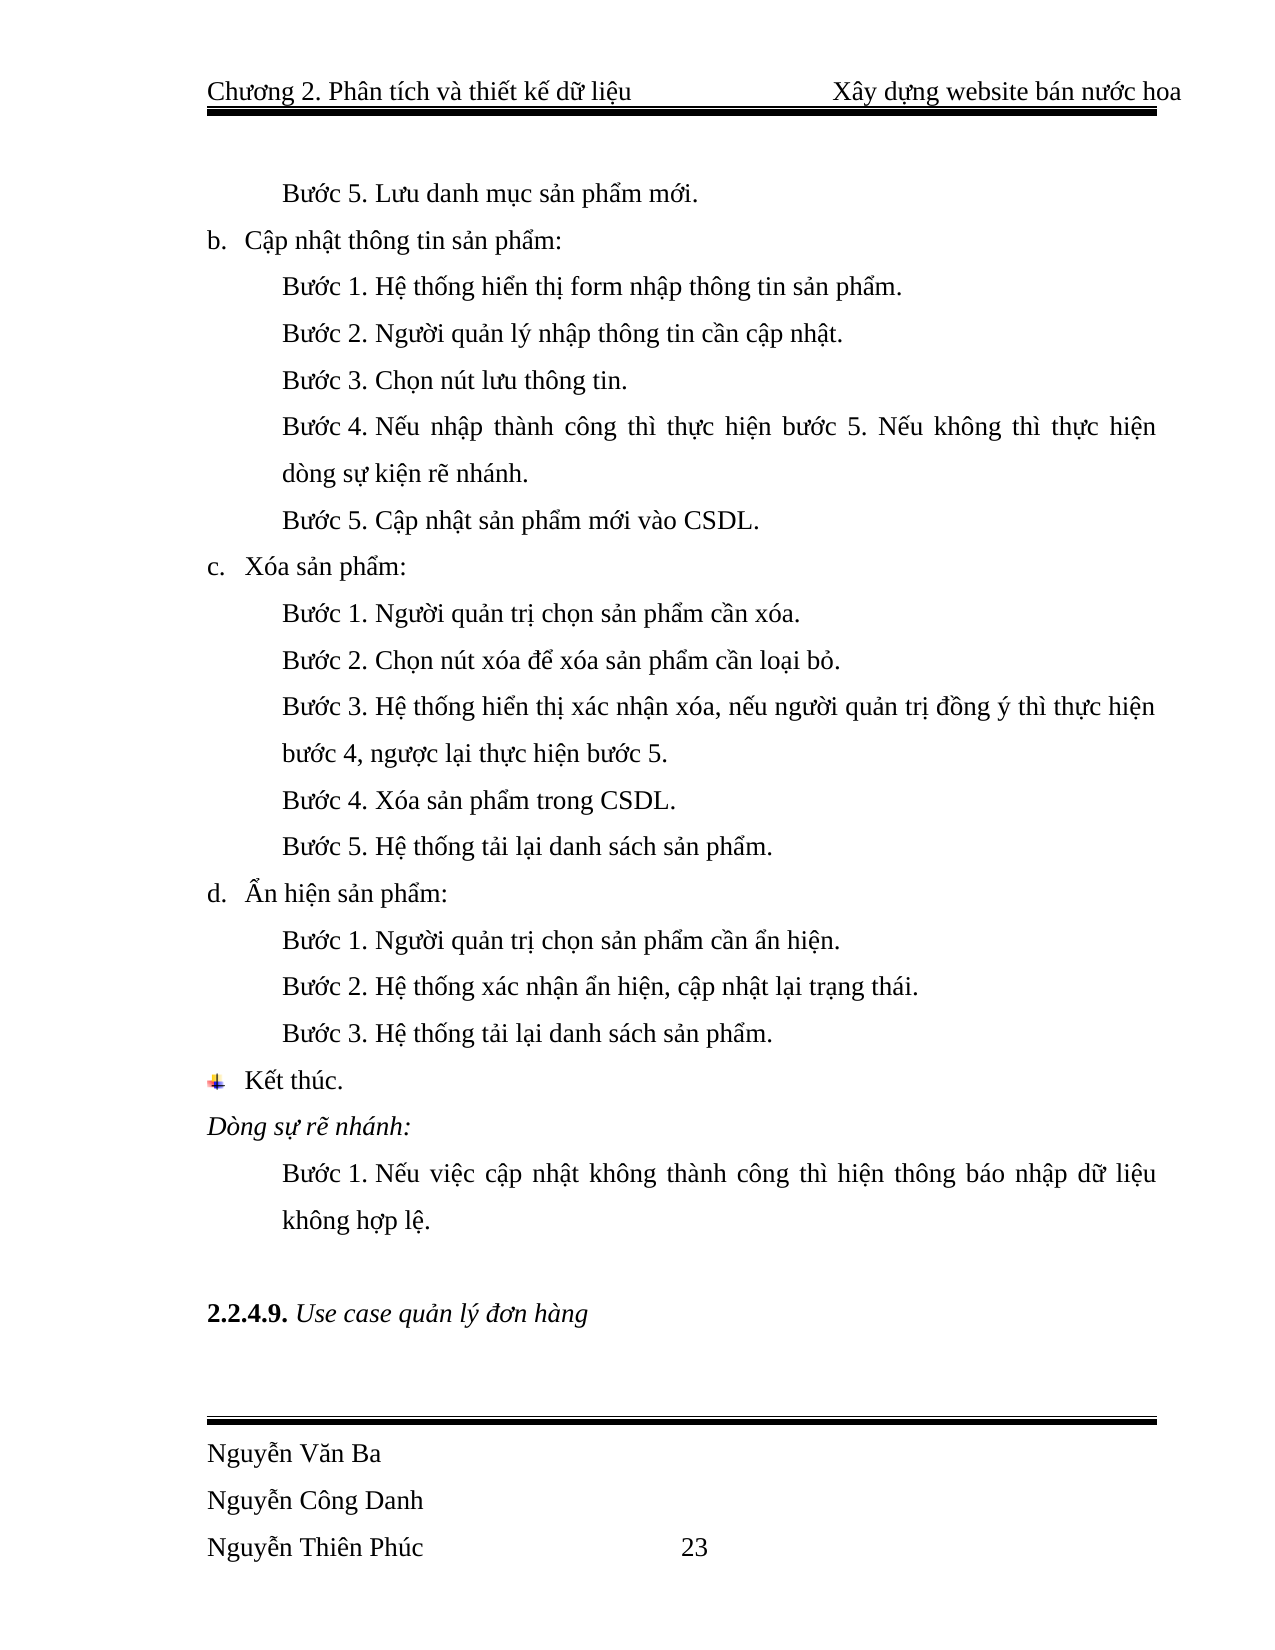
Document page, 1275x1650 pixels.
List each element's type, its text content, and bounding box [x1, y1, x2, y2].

list Use case quản lý đơn hàng [207, 1297, 1157, 1328]
list Hệ thống tải lại danh sách sản phẩm. [282, 1017, 1157, 1048]
text Dòng sự rẽ nhánh: [207, 1111, 1157, 1142]
list Hệ thống xác nhận ẩn hiện, cập nhật lại trạng thái. [282, 971, 1157, 1002]
list Xóa sản phẩm trong CSDL. [282, 784, 1157, 815]
list Lưu danh mục sản phẩm mới. [282, 177, 1157, 208]
list Hệ thống hiển thị xác nhận xóa, nếu người quản trị đồng ý thì thực hiện bước 4, ngược lại thực hiện bước 5. [282, 691, 1157, 768]
list Cập nhật sản phẩm mới vào CSDL. [282, 504, 1157, 535]
list Nếu nhập thành công thì thực hiện bước 5. Nếu không thì thực hiện dòng sự kiện rẽ nhánh. [282, 411, 1157, 488]
list Xóa sản phẩm: [207, 551, 1157, 582]
picture [207, 1072, 225, 1090]
list Cập nhật thông tin sản phẩm: [207, 224, 1157, 255]
list Chọn nút xóa để xóa sản phẩm cần loại bỏ. [282, 644, 1157, 675]
list Người quản trị chọn sản phẩm cần xóa. [282, 597, 1157, 628]
list Ẩn hiện sản phẩm: [207, 877, 1157, 908]
list Hệ thống hiển thị form nhập thông tin sản phẩm. [282, 271, 1157, 302]
list Người quản lý nhập thông tin cần cập nhật. [282, 317, 1157, 348]
list Hệ thống tải lại danh sách sản phẩm. [282, 831, 1157, 862]
list Nếu việc cập nhật không thành công thì hiện thông báo nhập dữ liệu không hợp lệ. [282, 1157, 1157, 1235]
list Kết thúc. [207, 1064, 1157, 1095]
list Người quản trị chọn sản phẩm cần ẩn hiện. [282, 924, 1157, 955]
list Chọn nút lưu thông tin. [282, 364, 1157, 395]
